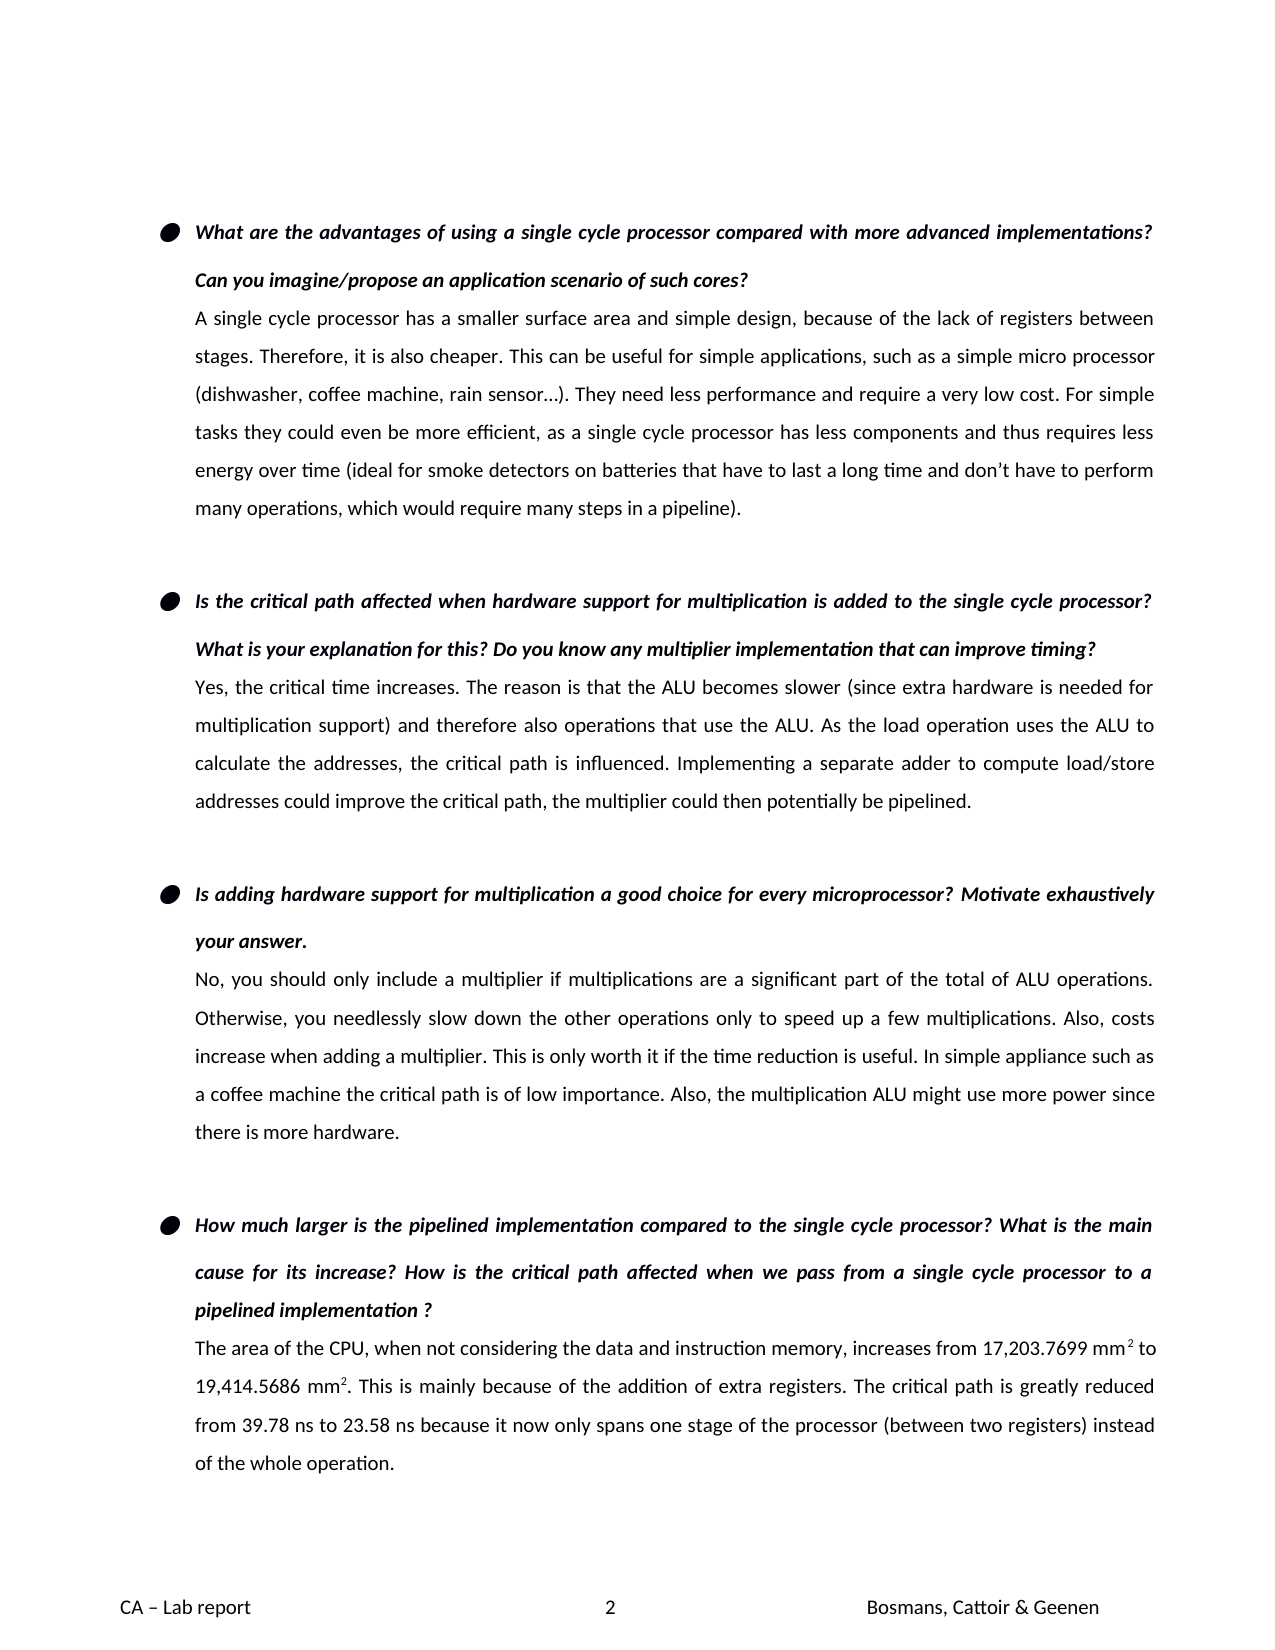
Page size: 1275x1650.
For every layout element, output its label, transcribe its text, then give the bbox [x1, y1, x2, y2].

text Yes, the critical time increases. The reason is that the ALU becomes slower (since extra hardware is needed for multiplication support) and therefore also operations that use the ALU. As the load operation uses the ALU to calculate the addresses, the critical path is influenced. Implementing a separate adder to compute load/store addresses could improve the critical path, the multiplier could then potentially be pipelined. [195, 674, 1156, 814]
text A single cycle processor has a smaller surface area and simple design, because of the lack of registers between stages. Therefore, it is also cheaper. This can be useful for simple applications, such as a simple micro processor (dishwasher, coffee machine, rain sensor…). They need less performance and require a very low cost. For simple tasks they could even be more efficient, as a single cycle processor has less components and thus requires less energy over time (ideal for smoke detectors on batteries that have to last a long time and don’t have to perform many operations, which would require many steps in a pipeline). [195, 305, 1156, 521]
list How much larger is the pipelined implementation compared to the single cycle processor? What is the main cause for its increase? How is the critical path affected when we pass from a single cycle processor to a pipelined implementation ? [157, 1195, 1156, 1323]
text The area of the CPU, when not considering the data and instruction memory, increases from 17,203.7699 mm2 to 19,414.5686 mm2. This is mainly because of the addition of extra registers. The critical path is greatly reduced from 39.78 ns to 23.58 ns because it now only spans one stage of the processor (between two registers) instead of the whole operation. [195, 1336, 1156, 1475]
list Is the critical path affected when hardware support for multiplication is added to the single cycle processor? What is your explanation for this? Do you know any multiplier implementation that can improve timing? [157, 572, 1156, 661]
list Is adding hardware support for multiplication a good choice for every microprocessor? Motivate exhaustively your answer. [157, 864, 1156, 954]
text No, you should only include a multiplier if multiplications are a significant part of the total of ALU operations. Otherwise, you needlessly slow down the other operations only to speed up a few multiplications. Also, costs increase when adding a multiplier. This is only worth it if the time reduction is useful. In simple appliance such as a coffee machine the critical path is of low importance. Also, the multiplication ALU might use more power since there is more hardware. [195, 967, 1156, 1144]
list What are the advantages of using a single cycle processor compared with more advanced implementations? Can you imagine/propose an application scenario of such cores? [157, 203, 1156, 292]
